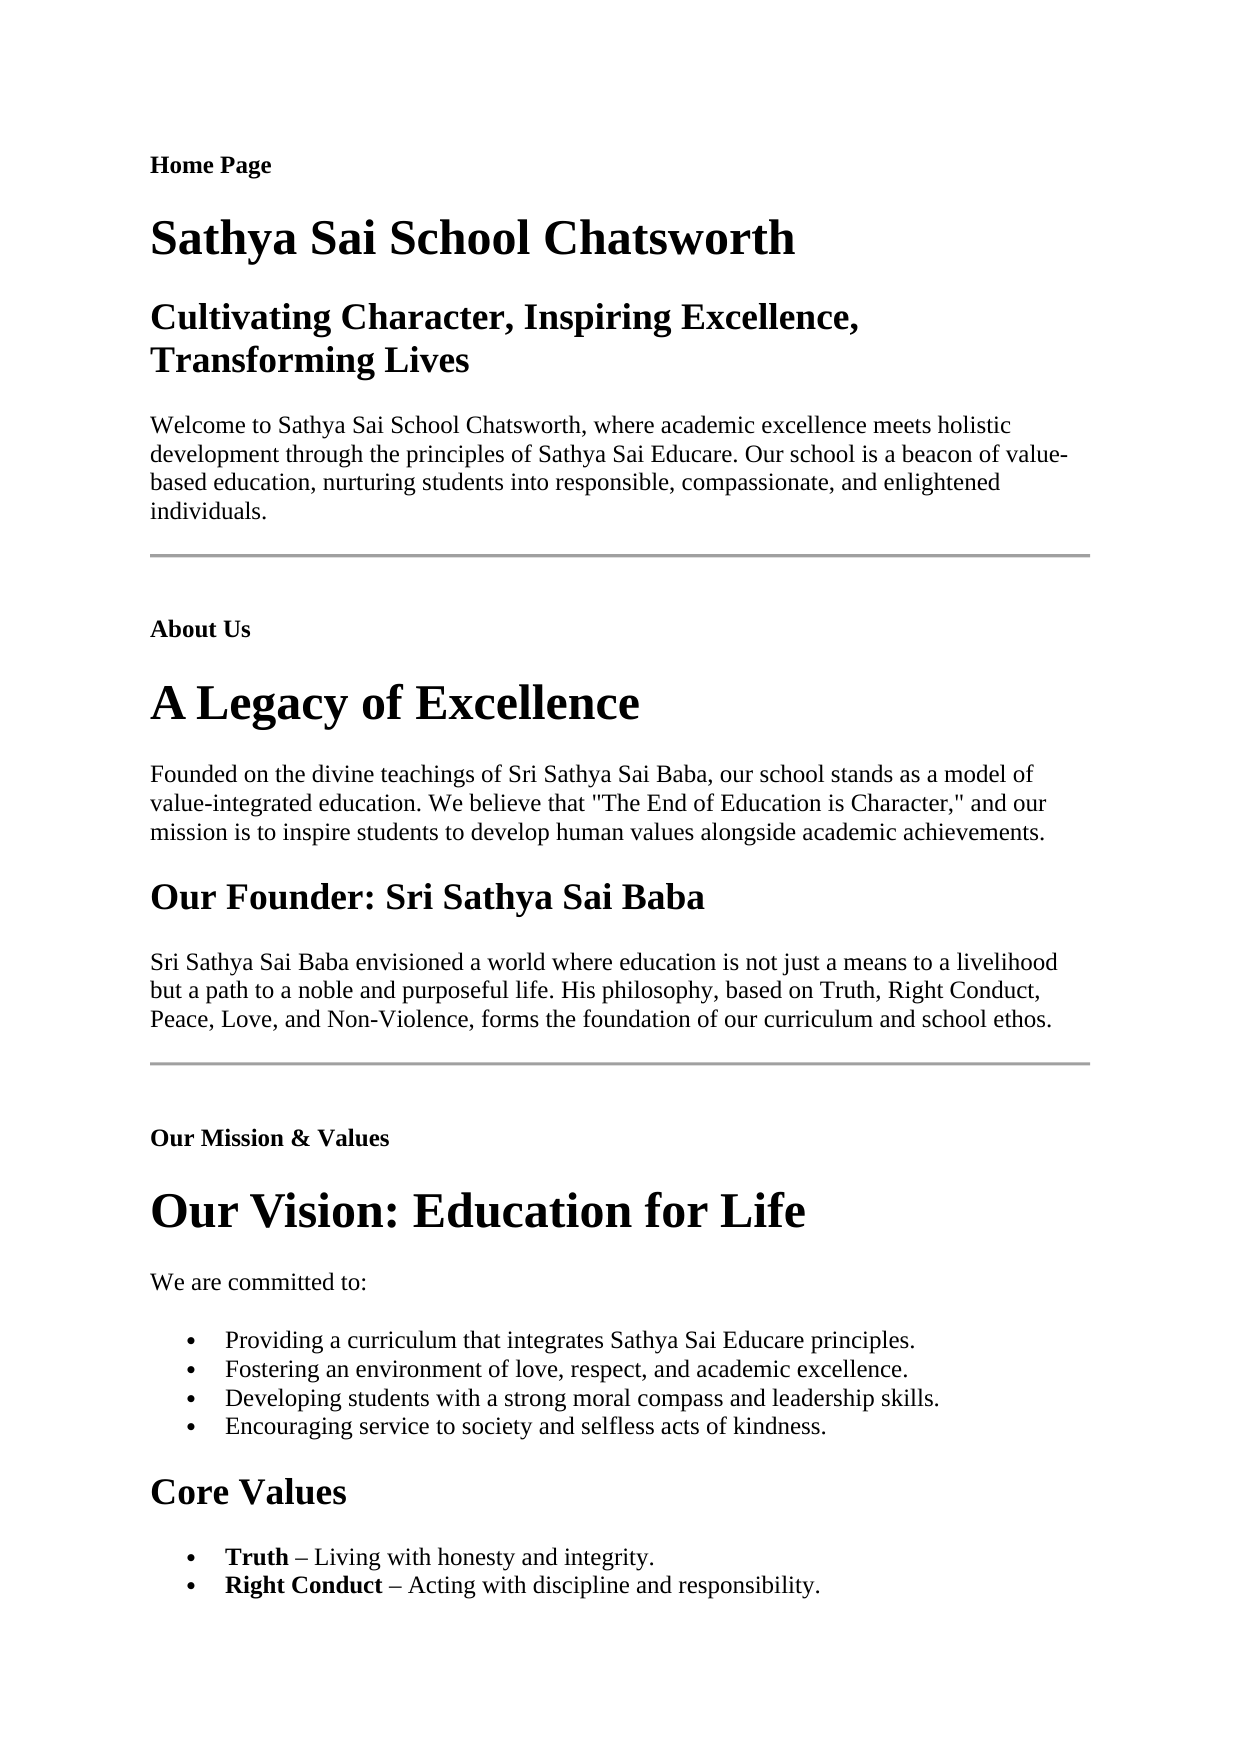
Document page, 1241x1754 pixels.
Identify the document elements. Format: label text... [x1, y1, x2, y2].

list Providing a curriculum that integrates Sathya Sai Educare principles. [187, 1325, 1090, 1354]
text Sri Sathya Sai Baba envisioned a world where education is not just a means to a livelihood but a path to a noble and purposeful life. His philosophy, based on Truth, Right Conduct, Peace, Love, and Non-Violence, forms the foundation of our curriculum and school ethos. [150, 947, 1090, 1033]
text Our Founder: Sri Sathya Sai Baba [150, 874, 1090, 918]
list Fostering an environment of love, respect, and academic excellence. [187, 1354, 1090, 1383]
text Our Mission & Values [150, 1123, 1090, 1151]
text Sathya Sai School Chatsworth [150, 208, 1090, 265]
text Our Vision: Education for Life [150, 1181, 1090, 1238]
text A Legacy of Excellence [150, 672, 1090, 730]
list Encouraging service to society and selfless acts of kindness. [187, 1411, 1090, 1440]
list Truth – Living with honesty and integrity. [187, 1542, 1090, 1570]
text We are committed to: [150, 1267, 1090, 1296]
list Developing students with a strong moral compass and leadership skills. [187, 1383, 1090, 1411]
text Core Values [150, 1469, 1090, 1512]
list Right Conduct – Acting with discipline and responsibility. [187, 1570, 1090, 1599]
text Home Page [150, 150, 1090, 179]
text Cultivating Character, Inspiring Excellence, Transforming Lives [150, 294, 1090, 381]
text Founded on the divine teachings of Sri Sathya Sai Baba, our school stands as a model of value-integrated education. We believe that "The End of Education is Character," and our mission is to inspire students to develop human values alongside academic achievements. [150, 759, 1090, 845]
text About Us [150, 614, 1090, 643]
text Welcome to Sathya Sai School Chatsworth, where academic excellence meets holistic development through the principles of Sathya Sai Educare. Our school is a beacon of value-based education, nurturing students into responsible, compassionate, and enlightened individuals. [150, 410, 1090, 525]
